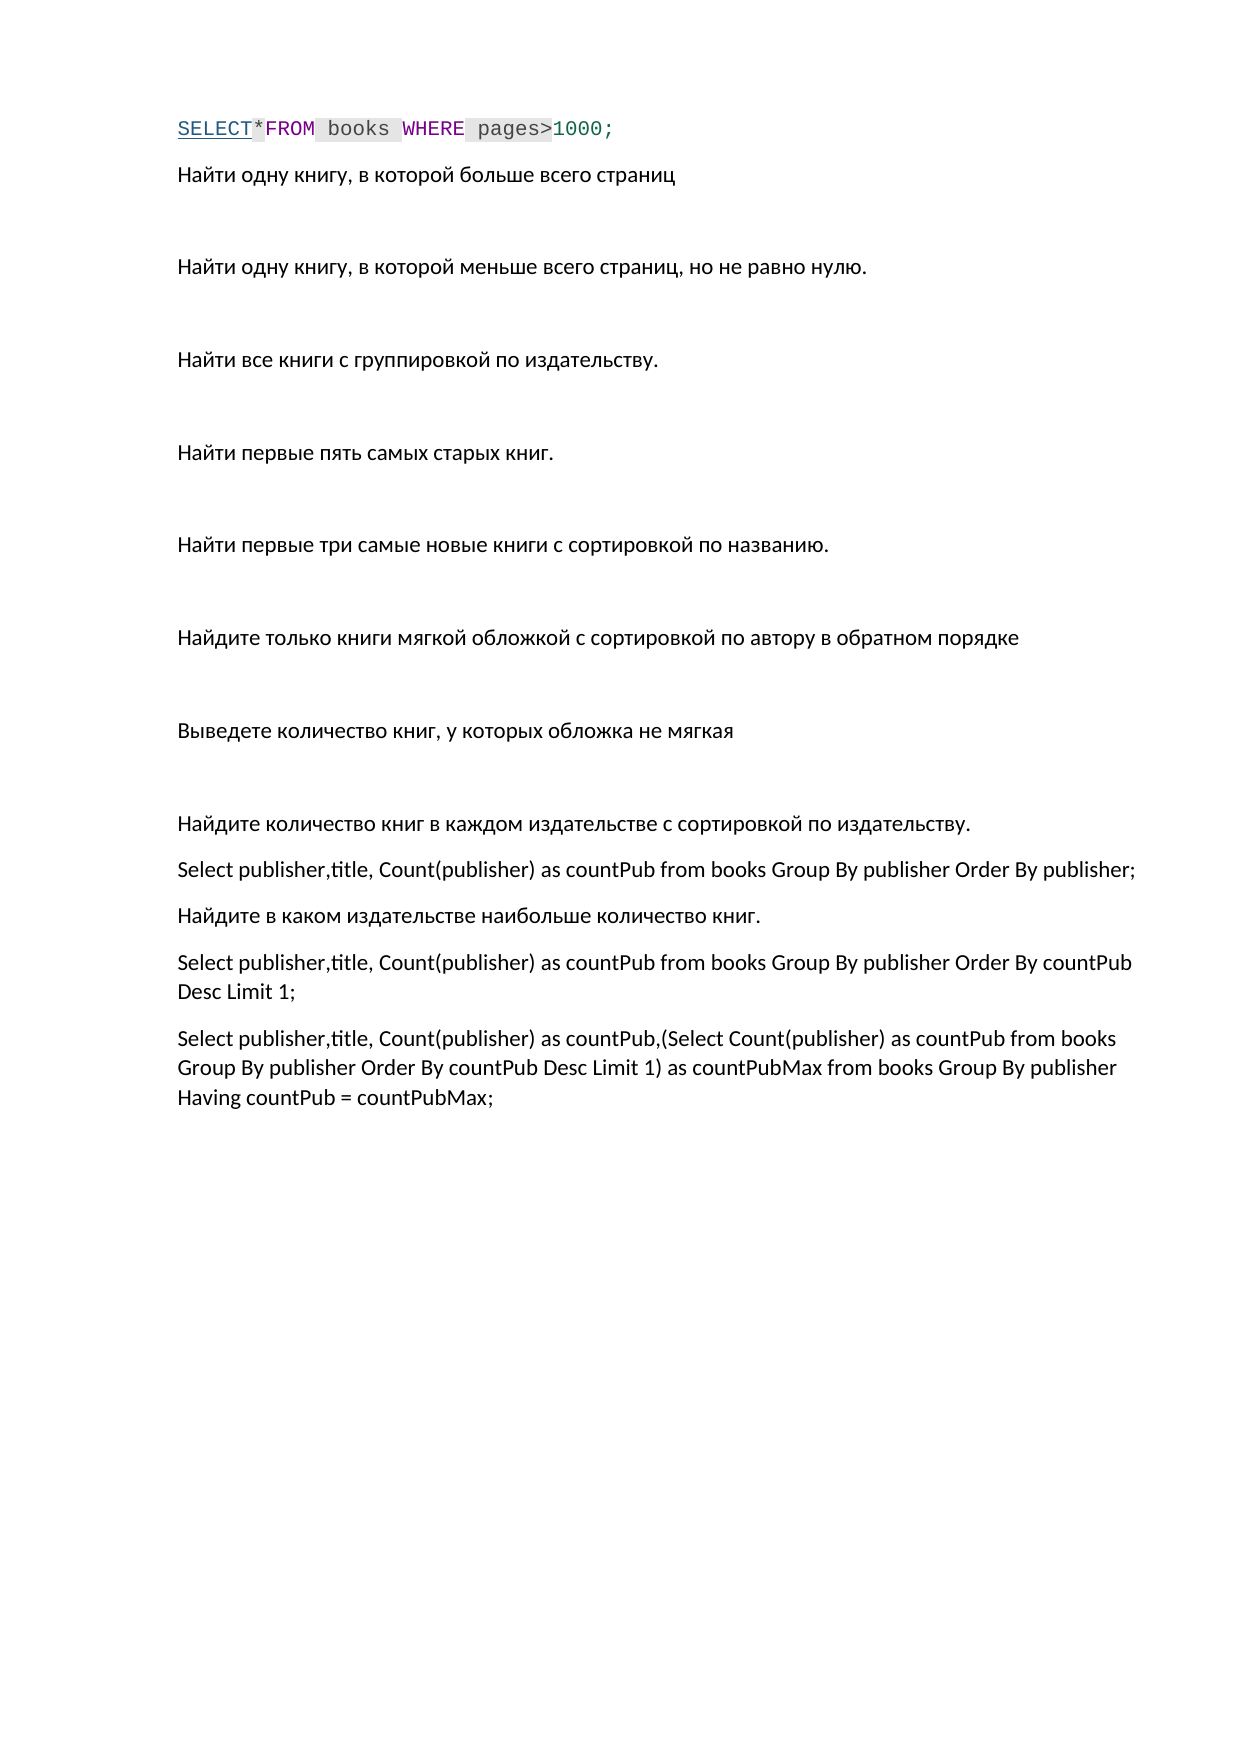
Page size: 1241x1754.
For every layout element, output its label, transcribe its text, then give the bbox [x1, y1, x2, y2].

text Select publisher,title, Count(publisher) as countPub from books Group By publisher Order By countPub Desc Limit 1; [177, 948, 1152, 1006]
text Select publisher,title, Count(publisher) as countPub from books Group By publisher Order By publisher; [177, 855, 1152, 883]
text Найти первые три самые новые книги с сортировкой по названию. [177, 531, 1152, 559]
text Выведете количество книг, у которых обложка не мягкая [177, 716, 1152, 744]
text Найти одну книгу, в которой меньше всего страниц, но не равно нулю. [177, 252, 1152, 281]
text Select publisher,title, Count(publisher) as countPub,(Select Count(publisher) as countPub from books Group By publisher Order By countPub Desc Limit 1) as countPubMax from books Group By publisher Having countPub = countPubMax; [177, 1024, 1152, 1111]
text Найти одну книгу, в которой больше всего страниц [177, 160, 1152, 188]
text Найдите в каком издательстве наибольше количество книг. [177, 901, 1152, 929]
text Найти первые пять самых старых книг. [177, 438, 1152, 466]
text Найдите количество книг в каждом издательстве с сортировкой по издательству. [177, 809, 1152, 837]
text SELECT*FROM books WHERE pages>1000; [552, 118, 1152, 142]
text Найти все книги с группировкой по издательству. [177, 345, 1152, 373]
text Найдите только книги мягкой обложкой с сортировкой по автору в обратном порядке [177, 623, 1152, 651]
